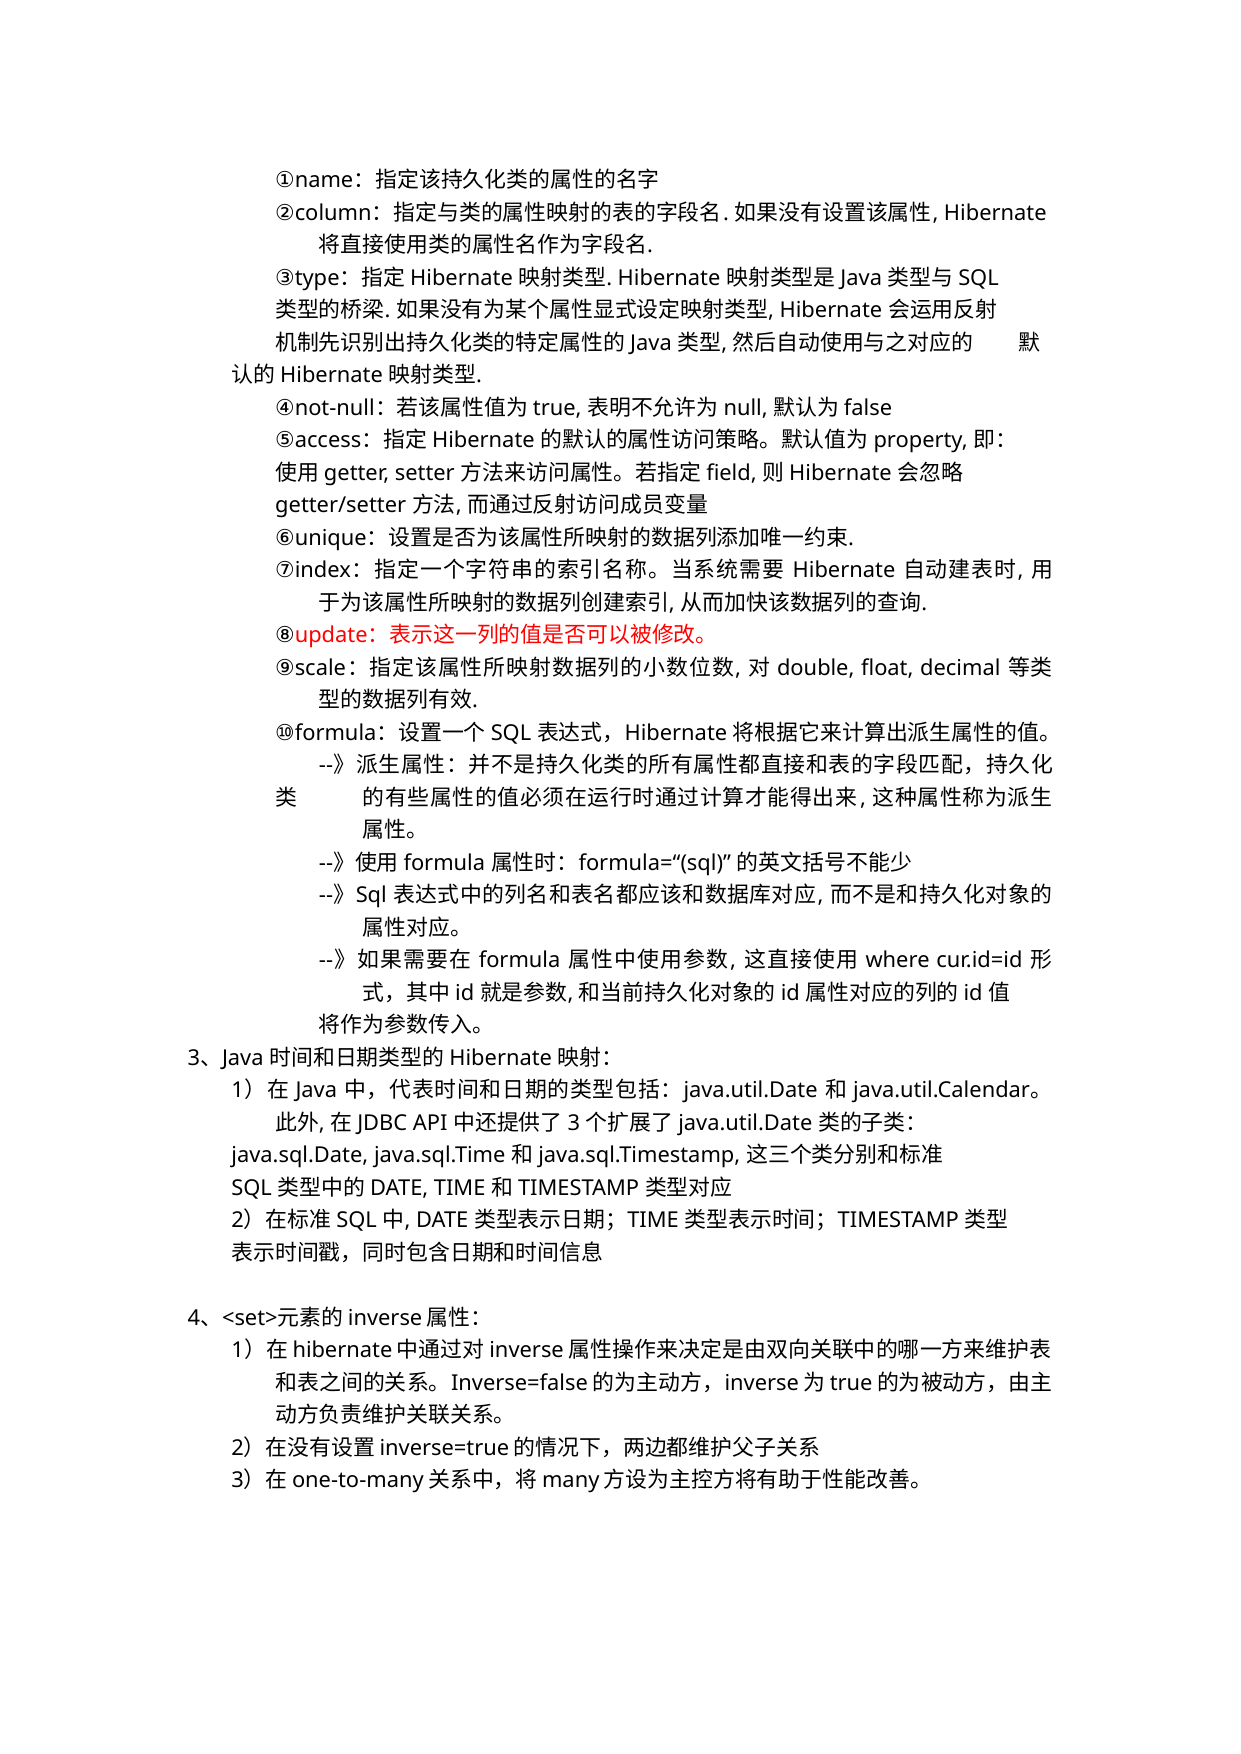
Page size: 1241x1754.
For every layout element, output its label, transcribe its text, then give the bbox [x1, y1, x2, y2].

list --》使用 formula 属性时：formula=“(sql)” 的英文括号不能少 [275, 844, 1053, 877]
list --》Sql 表达式中的列名和表名都应该和数据库对应, 而不是和持久化对象的 属性对应。 [275, 877, 1053, 942]
list 2）在标准 SQL 中, DATE 类型表示日期；TIME 类型表示时间；TIMESTAMP 类型 表示时间戳，同时包含日期和时间信息 [187, 1202, 1053, 1267]
list ③type：指定 Hibernate 映射类型. Hibernate 映射类型是 Java 类型与 SQL 类型的桥梁. 如果没有为某个属性显式设定映射类型, Hibernate 会运用反射 机制先识别出持久化类的特定属性的 Java 类型, 然后自动使用与之对应的 默认的 Hibernate 映射类型. [231, 259, 1053, 389]
list ①name：指定该持久化类的属性的名字 [231, 162, 1053, 194]
list ④not-null：若该属性值为 true, 表明不允许为 null, 默认为 false [231, 389, 1053, 422]
list ⑤access：指定 Hibernate 的默认的属性访问策略。默认值为 property, 即： 使用 getter, setter 方法来访问属性。若指定 field, 则 Hibernate 会忽略 getter/setter 方法, 而通过反射访问成员变量 [231, 422, 1053, 519]
list --》派生属性：并不是持久化类的所有属性都直接和表的字段匹配，持久化类 的有些属性的值必须在运行时通过计算才能得出来, 这种属性称为派生 属性。 [275, 747, 1053, 844]
text 3）在one-to-many关系中，将many方设为主控方将有助于性能改善。 [187, 1462, 1053, 1494]
list ⑨scale：指定该属性所映射数据列的小数位数, 对 double, float, decimal 等类 型的数据列有效. [231, 649, 1053, 714]
list 1）在hibernate中通过对inverse属性操作来决定是由双向关联中的哪一方来维护表 和表之间的关系。Inverse=false的为主动方，inverse为true的为被动方，由主 动方负责维护关联关系。 [187, 1332, 1053, 1429]
list ⑩formula：设置一个 SQL 表达式，Hibernate 将根据它来计算出派生属性的值。 [231, 714, 1053, 747]
list Java 时间和日期类型的 Hibernate 映射： [187, 1039, 1053, 1072]
text 2）在没有设置inverse=true的情况下，两边都维护父子关系 [187, 1429, 1053, 1462]
list ⑦index：指定一个字符串的索引名称。当系统需要 Hibernate 自动建表时, 用 于为该属性所映射的数据列创建索引, 从而加快该数据列的查询. [231, 552, 1053, 617]
list <set>元素的inverse属性： [187, 1299, 1053, 1332]
list ⑥unique：设置是否为该属性所映射的数据列添加唯一约束. [231, 519, 1053, 552]
list ②column：指定与类的属性映射的表的字段名. 如果没有设置该属性, Hibernate 将直接使用类的属性名作为字段名. [231, 194, 1053, 259]
list ⑧update：表示这一列的值是否可以被修改。 [231, 617, 1053, 649]
list 1）在 Java 中，代表时间和日期的类型包括：java.util.Date 和 java.util.Calendar。 此外, 在 JDBC API 中还提供了 3 个扩展了 java.util.Date 类的子类： java.sql.Date, java.sql.Time 和 java.sql.Timestamp, 这三个类分别和标准 SQL 类型中的 DATE, TIME 和 TIMESTAMP 类型对应 [187, 1072, 1053, 1202]
list --》如果需要在 formula 属性中使用参数, 这直接使用 where cur.id=id 形 式，其中 id 就是参数, 和当前持久化对象的 id 属性对应的列的 id 值 将作为参数传入。 [275, 942, 1053, 1039]
